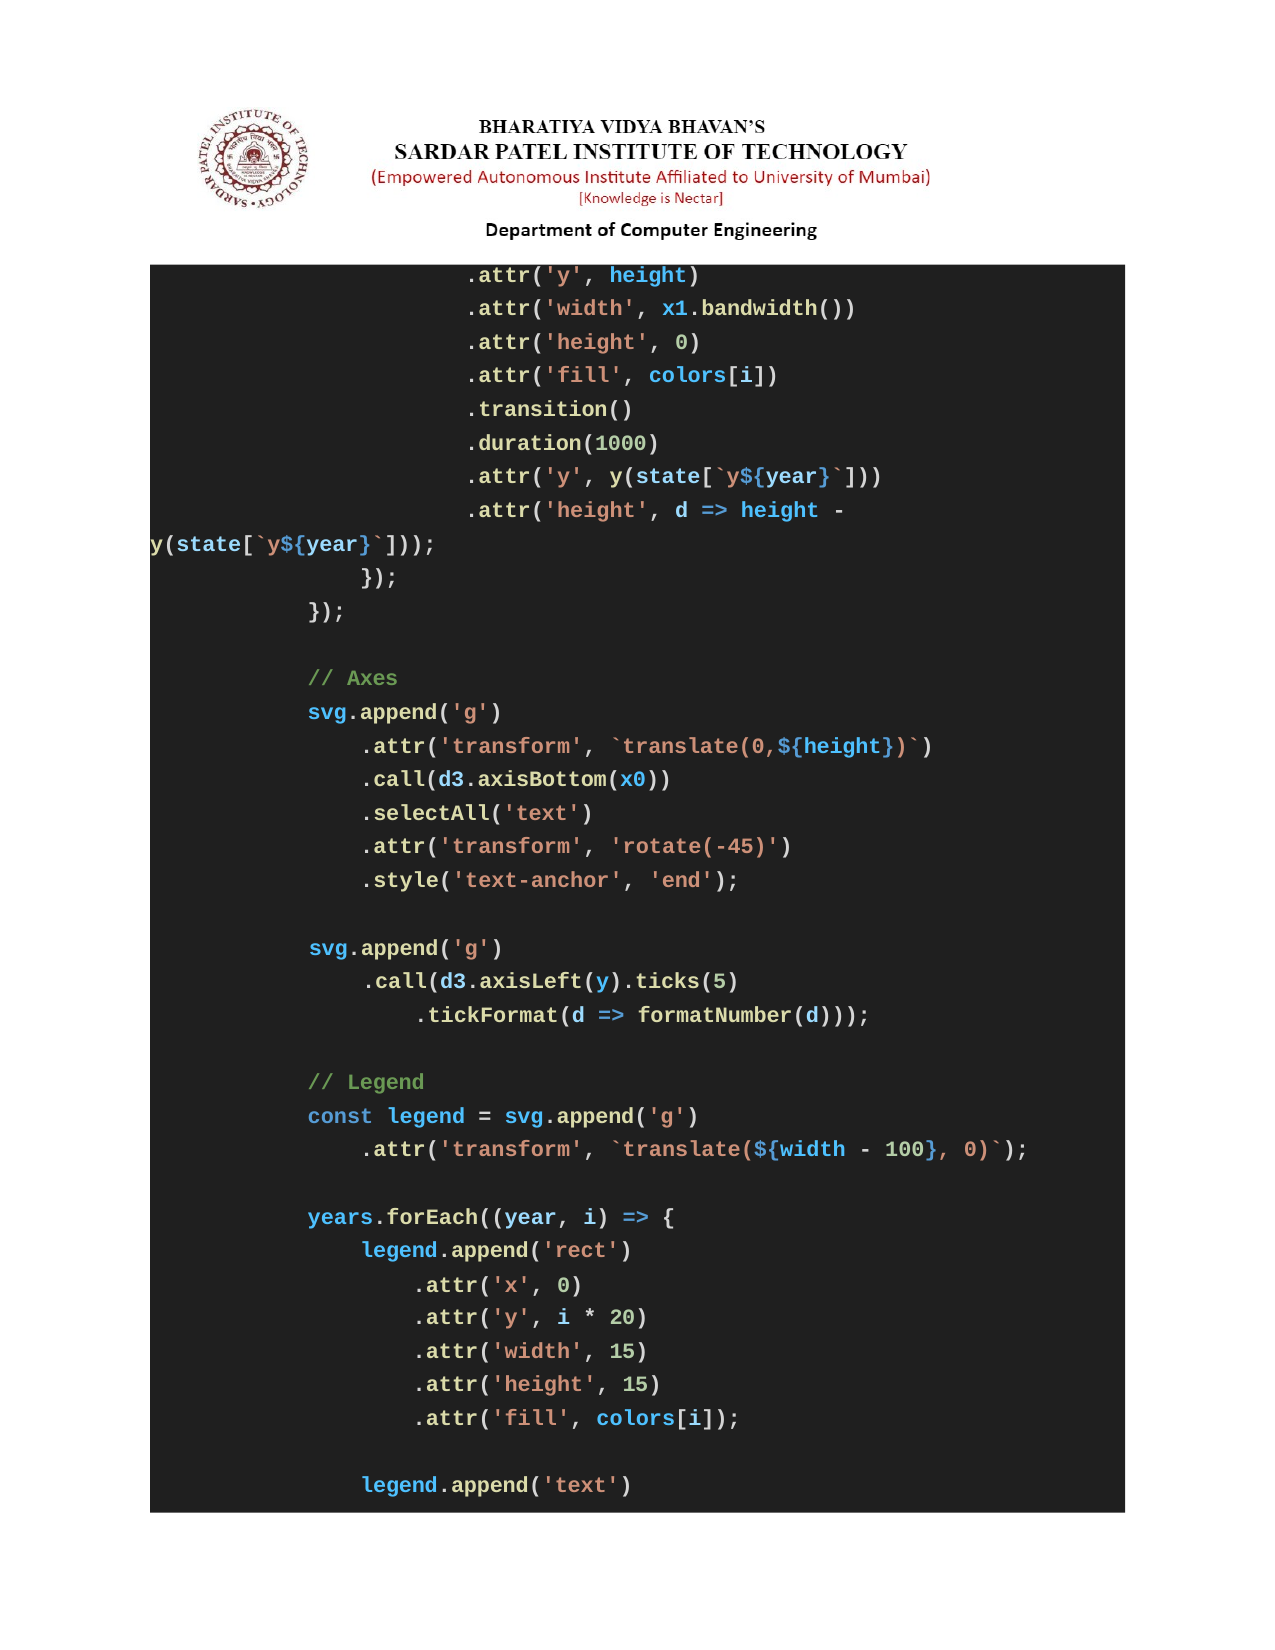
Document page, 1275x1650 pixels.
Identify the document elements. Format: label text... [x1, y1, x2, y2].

text .attr('width', x1.bandwidth()) [465, 297, 1183, 322]
text .style('text-anchor', 'end'); [360, 869, 1183, 894]
text .attr('x', 0) [412, 1273, 1183, 1297]
text .selectAll('text') [360, 802, 1183, 827]
text }); [360, 567, 443, 591]
text .attr('fill', colors[i]) [465, 365, 1183, 389]
text // Axes [307, 667, 1183, 692]
text svg.append('g') [307, 701, 1183, 726]
text .attr('height', 15) [412, 1373, 1183, 1398]
text .call(d3.axisLeft(y).ticks(5) [139, 970, 961, 995]
text }); [307, 600, 1183, 625]
text svg.append('g') [139, 937, 673, 961]
text .attr('transform', 'rotate(-45)') [360, 836, 1183, 861]
text .attr('width', 15) [412, 1340, 1183, 1364]
picture [197, 107, 930, 240]
text .transition() [465, 398, 1183, 423]
text y(state[`y${year}`])); [150, 533, 443, 558]
text years.forEach((year, i) => { legend.append('rect') [307, 1206, 820, 1264]
text .attr('transform', `translate(${width - 100}, 0)`); [360, 1138, 1183, 1163]
text .attr('transform', `translate(0,${height})`) [360, 735, 1183, 759]
text .tickFormat(d => formatNumber(d))); [139, 1004, 1145, 1029]
text .attr('y', height) [465, 264, 1183, 288]
text .attr('height', 0) [465, 331, 1183, 356]
text .duration(1000) [465, 432, 1183, 457]
text .attr('y', y(state[`y${year}`])) [465, 466, 1183, 490]
text .attr('fill', colors[i]); legend.append('text') [360, 1407, 820, 1499]
text const legend = svg.append('g') [307, 1105, 1183, 1130]
text .call(d3.axisBottom(x0)) [360, 768, 1183, 793]
text .attr('height', d => height - [465, 499, 1183, 524]
text .attr('y', i * 20) [412, 1306, 1183, 1331]
text // Legend [307, 1071, 1183, 1096]
